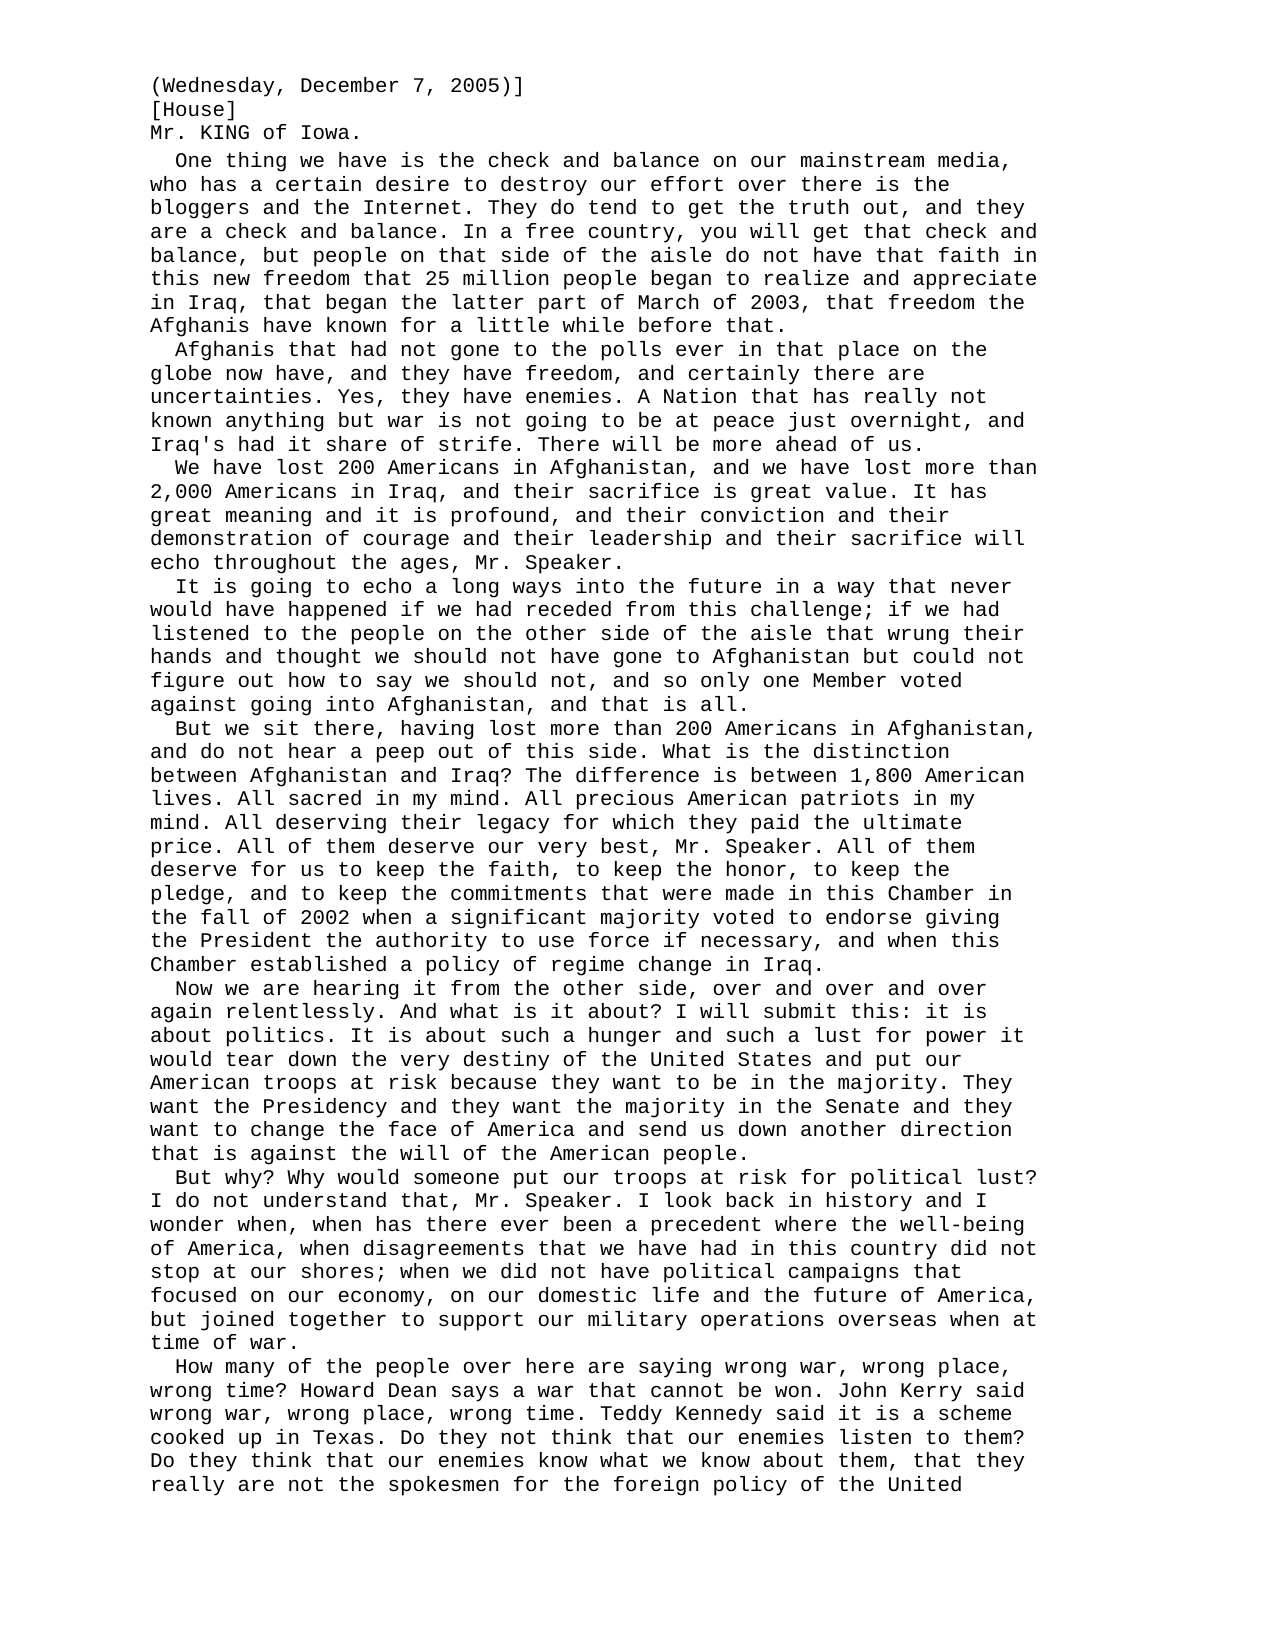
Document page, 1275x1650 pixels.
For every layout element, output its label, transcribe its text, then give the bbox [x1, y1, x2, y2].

text great meaning and it is profound, and their conviction and their [150, 505, 1125, 528]
text Do they think that our enemies know what we know about them, that they [150, 1451, 1125, 1474]
text and do not hear a peep out of this side. What is the distinction [150, 741, 1125, 765]
text pledge, and to keep the commitments that were made in this Chamber in [150, 883, 1125, 907]
text Chamber established a policy of regime change in Iraq. [150, 954, 1125, 978]
text Now we are hearing it from the other side, over and over and over [150, 978, 1125, 1001]
text But we sit there, having lost more than 200 Americans in Afghanistan, [150, 717, 1125, 741]
text echo throughout the ages, Mr. Speaker. [150, 552, 1125, 576]
text the President the authority to use force if necessary, and when this [150, 930, 1125, 954]
text between Afghanistan and Iraq? The difference is between 1,800 American [150, 765, 1125, 788]
text focused on our economy, on our domestic life and the future of America, [150, 1285, 1125, 1309]
text globe now have, and they have freedom, and certainly there are [150, 363, 1125, 386]
text in Iraq, that began the latter part of March of 2003, that freedom the [150, 292, 1125, 316]
text We have lost 200 Americans in Afghanistan, and we have lost more than [150, 457, 1125, 481]
text time of war. [150, 1332, 1125, 1356]
text listened to the people on the other side of the aisle that wrung their [150, 623, 1125, 647]
text really are not the spokesmen for the foreign policy of the United [150, 1474, 1125, 1498]
text would tear down the very destiny of the United States and put our [150, 1048, 1125, 1072]
text would have happened if we had receded from this challenge; if we had [150, 599, 1125, 623]
text want to change the face of America and send us down another direction [150, 1119, 1125, 1143]
text cooked up in Texas. Do they not think that our enemies listen to them? [150, 1427, 1125, 1451]
text Afghanis have known for a little while before that. [150, 316, 1125, 339]
text One thing we have is the check and balance on our mainstream media, [150, 150, 1125, 174]
text Afghanis that had not gone to the polls ever in that place on the [150, 339, 1125, 363]
text but joined together to support our military operations overseas when at [150, 1309, 1125, 1332]
text of America, when disagreements that we have had in this country did not [150, 1238, 1125, 1261]
text bloggers and the Internet. They do tend to get the truth out, and they [150, 197, 1125, 221]
text lives. All sacred in my mind. All precious American patriots in my [150, 788, 1125, 812]
text wonder when, when has there ever been a precedent where the well-being [150, 1214, 1125, 1238]
text against going into Afghanistan, and that is all. [150, 694, 1125, 717]
text American troops at risk because they want to be in the majority. They [150, 1072, 1125, 1096]
text balance, but people on that side of the aisle do not have that faith in [150, 244, 1125, 268]
text the fall of 2002 when a significant majority voted to endorse giving [150, 907, 1125, 930]
text figure out how to say we should not, and so only one Member voted [150, 670, 1125, 694]
text that is against the will of the American people. [150, 1143, 1125, 1167]
text mind. All deserving their legacy for which they paid the ultimate [150, 812, 1125, 836]
text Iraq's had it share of strife. There will be more ahead of us. [150, 434, 1125, 457]
text who has a certain desire to destroy our effort over there is the [150, 174, 1125, 197]
text hands and thought we should not have gone to Afghanistan but could not [150, 647, 1125, 670]
text uncertainties. Yes, they have enemies. A Nation that has really not [150, 386, 1125, 410]
text demonstration of courage and their leadership and their sacrifice will [150, 528, 1125, 552]
text But why? Why would someone put our troops at risk for political lust? [150, 1167, 1125, 1190]
text again relentlessly. And what is it about? I will submit this: it is [150, 1001, 1125, 1025]
text It is going to echo a long ways into the future in a way that never [150, 576, 1125, 599]
text this new freedom that 25 million people began to realize and appreciate [150, 268, 1125, 292]
text 2,000 Americans in Iraq, and their sacrifice is great value. It has [150, 481, 1125, 505]
text I do not understand that, Mr. Speaker. I look back in history and I [150, 1190, 1125, 1214]
text wrong time? Howard Dean says a war that cannot be won. John Kerry said [150, 1379, 1125, 1403]
text want the Presidency and they want the majority in the Senate and they [150, 1096, 1125, 1119]
text price. All of them deserve our very best, Mr. Speaker. All of them [150, 836, 1125, 859]
text are a check and balance. In a free country, you will get that check and [150, 221, 1125, 244]
text How many of the people over here are saying wrong war, wrong place, [150, 1356, 1125, 1379]
text deserve for us to keep the faith, to keep the honor, to keep the [150, 859, 1125, 883]
text about politics. It is about such a hunger and such a lust for power it [150, 1025, 1125, 1048]
text known anything but war is not going to be at peace just overnight, and [150, 410, 1125, 434]
text stop at our shores; when we did not have political campaigns that [150, 1261, 1125, 1285]
text wrong war, wrong place, wrong time. Teddy Kennedy said it is a scheme [150, 1403, 1125, 1427]
